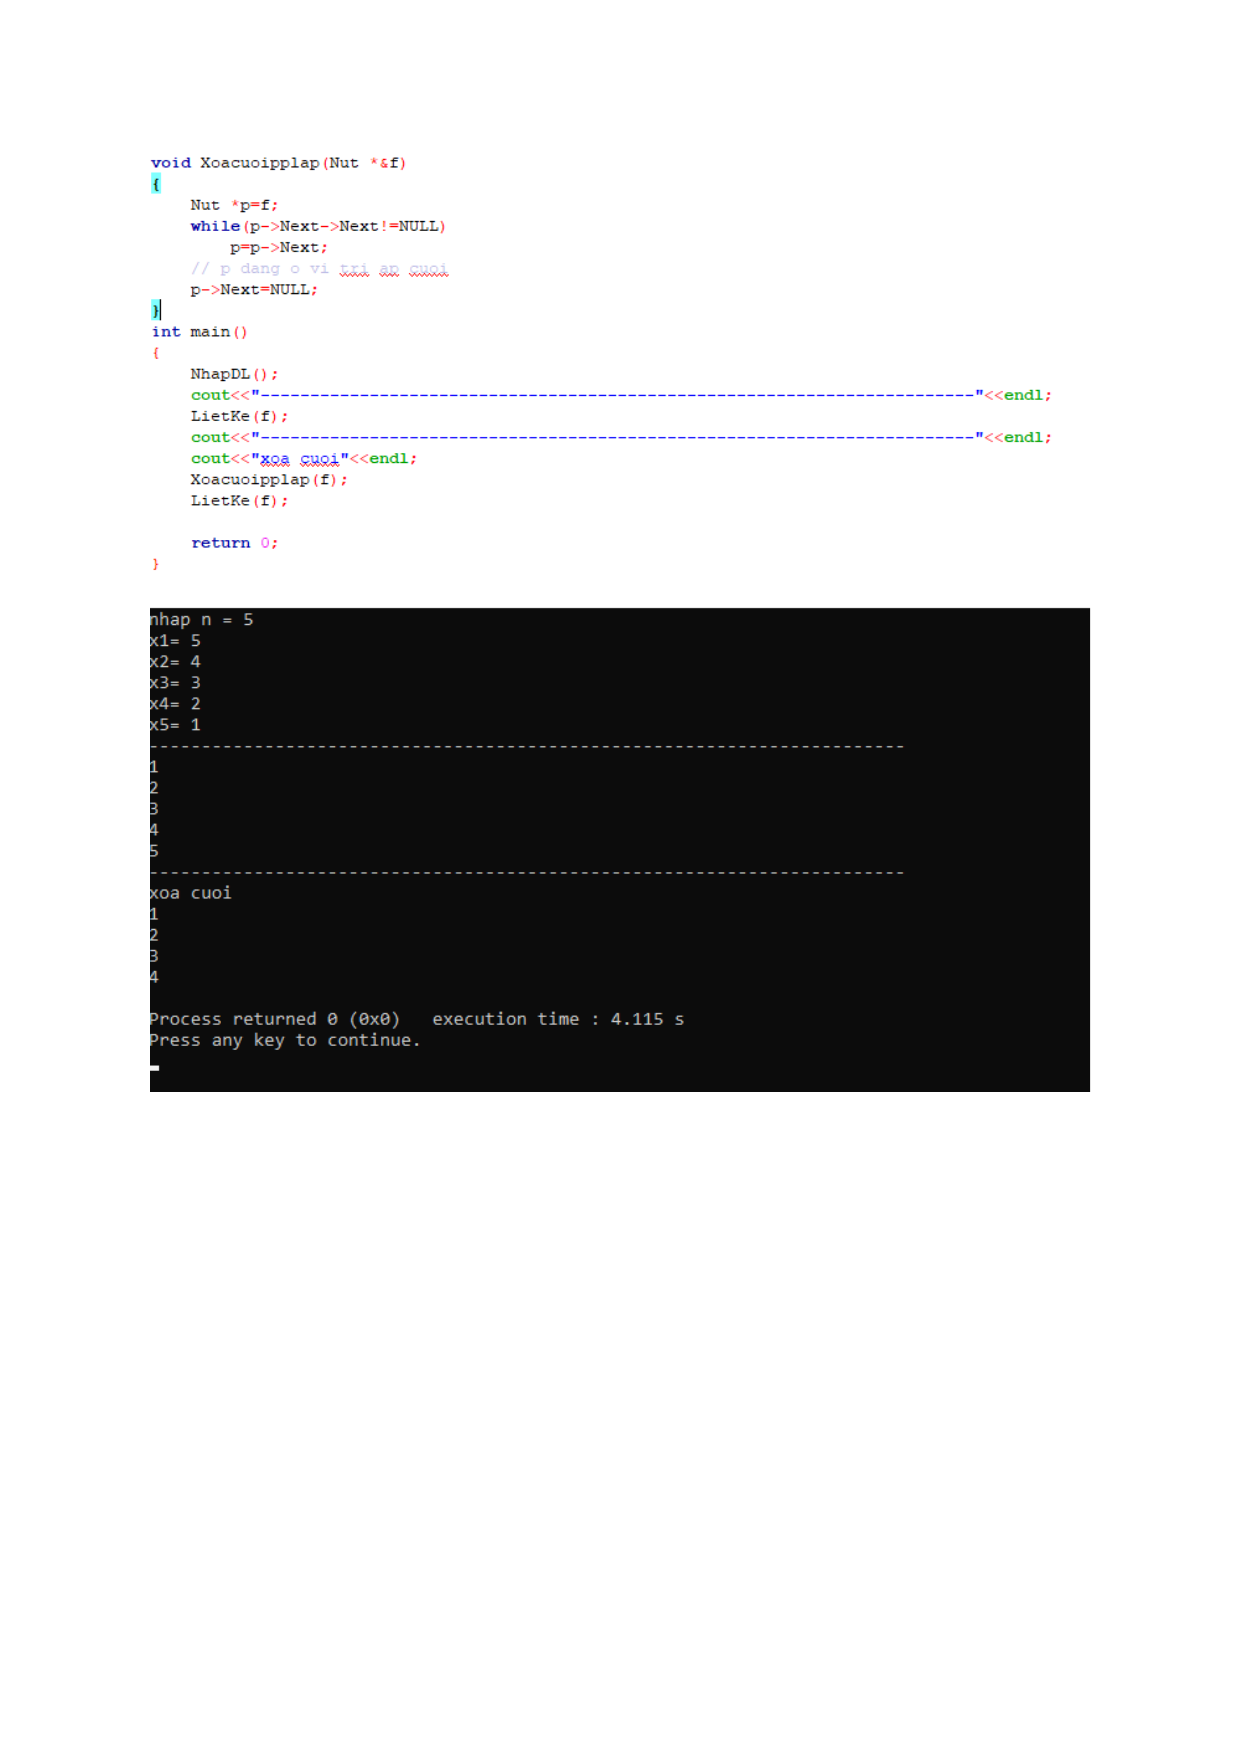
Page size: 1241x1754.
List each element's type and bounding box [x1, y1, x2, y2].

picture [150, 150, 1091, 580]
picture [150, 599, 1091, 1092]
